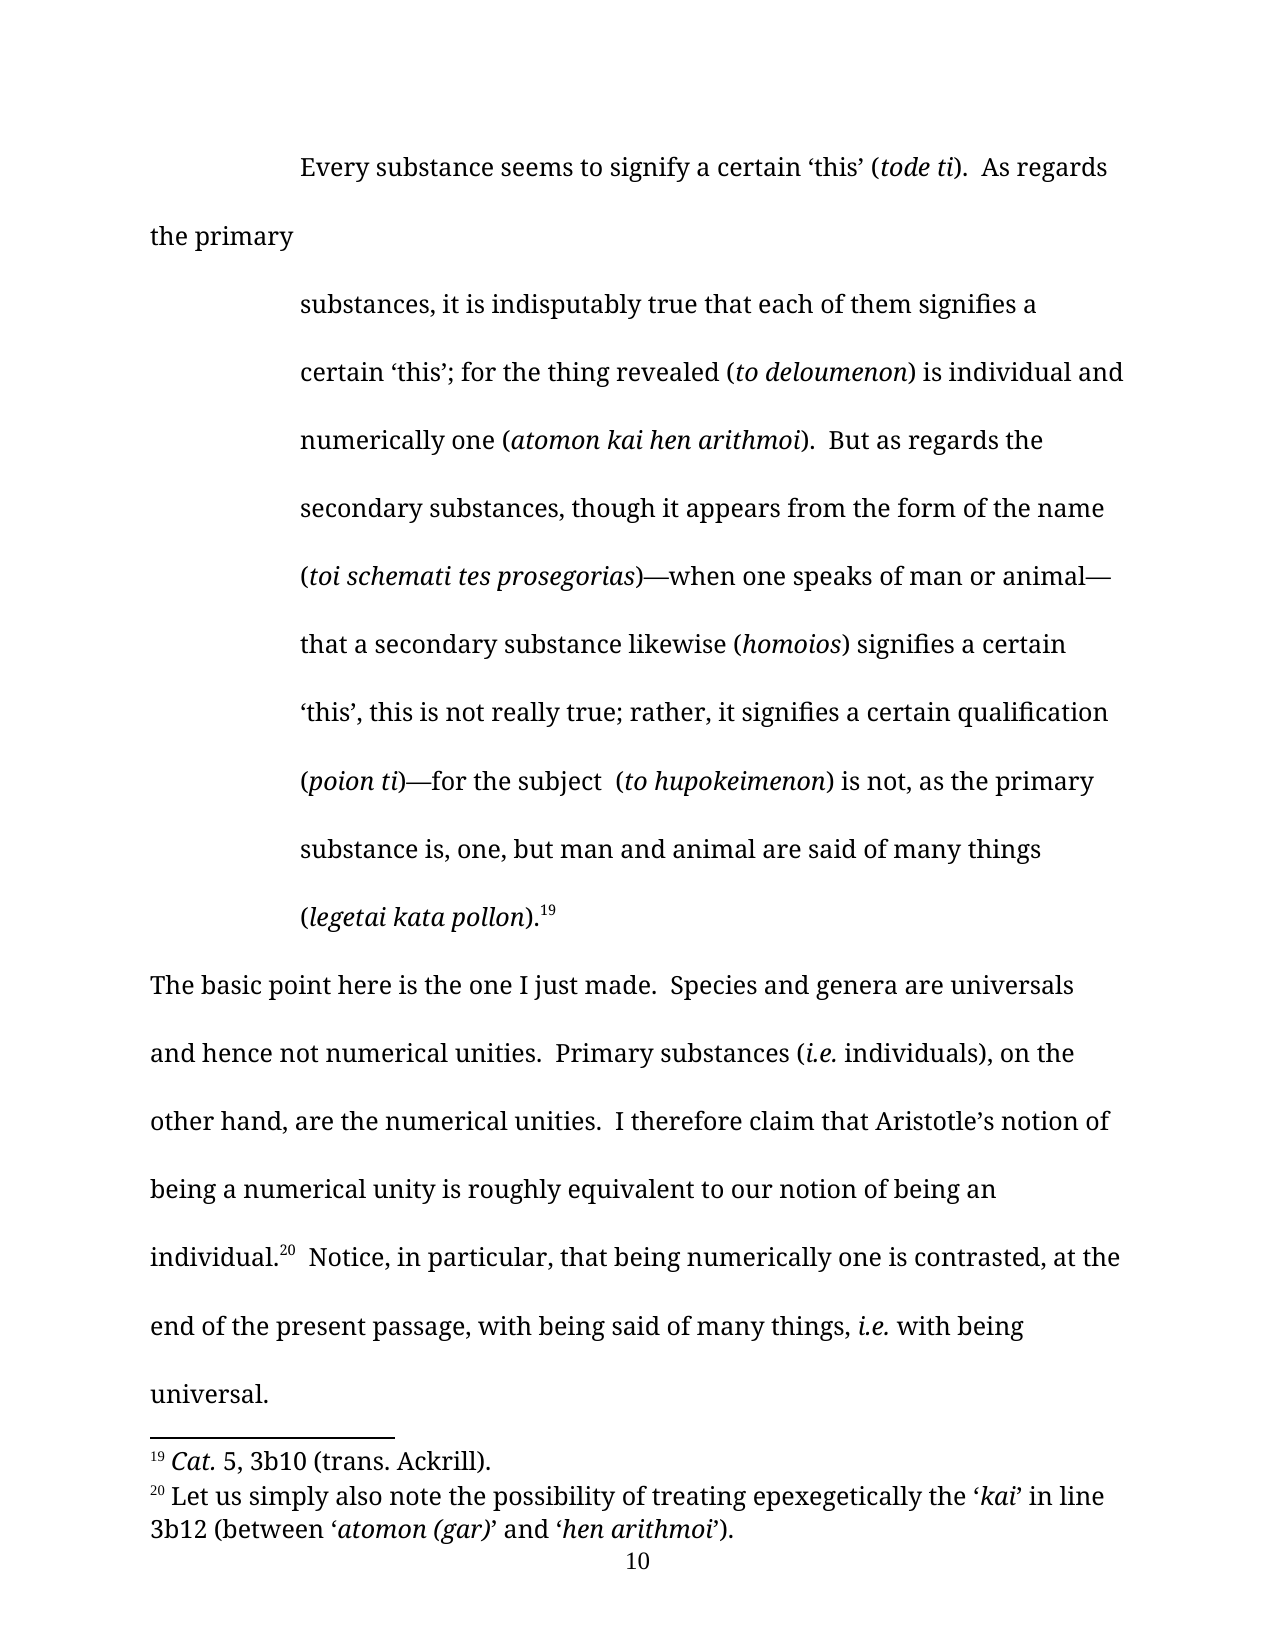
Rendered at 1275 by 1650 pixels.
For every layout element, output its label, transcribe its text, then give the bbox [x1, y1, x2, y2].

text The basic point here is the one I just made. Species and genera are universals and hence not numerical unities. Primary substances (i.e. individuals), on the other hand, are the numerical unities. I therefore claim that Aristotle’s notion of being a numerical unity is roughly equivalent to our notion of being an individual. Notice, in particular, that being numerically one is contrasted, at the end of the present passage, with being said of many things, i.e. with being universal. [150, 967, 1125, 1410]
text substances, it is indisputably true that each of them signifies a certain ‘this’; for the thing revealed (to deloumenon) is individual and numerically one (atomon kai hen arithmoi). But as regards the secondary substances, though it appears from the form of the name (toi schemati tes prosegorias)—when one speaks of man or animal—that a secondary substance likewise (homoios) signifies a certain ‘this’, this is not really true; rather, it signifies a certain qualification (poion ti)—for the subject (to hupokeimenon) is not, as the primary substance is, one, but man and animal are said of many things (legetai kata pollon). [300, 286, 1125, 933]
text Every substance seems to signify a certain ‘this’ (tode ti). As regards the primary [150, 150, 1125, 252]
